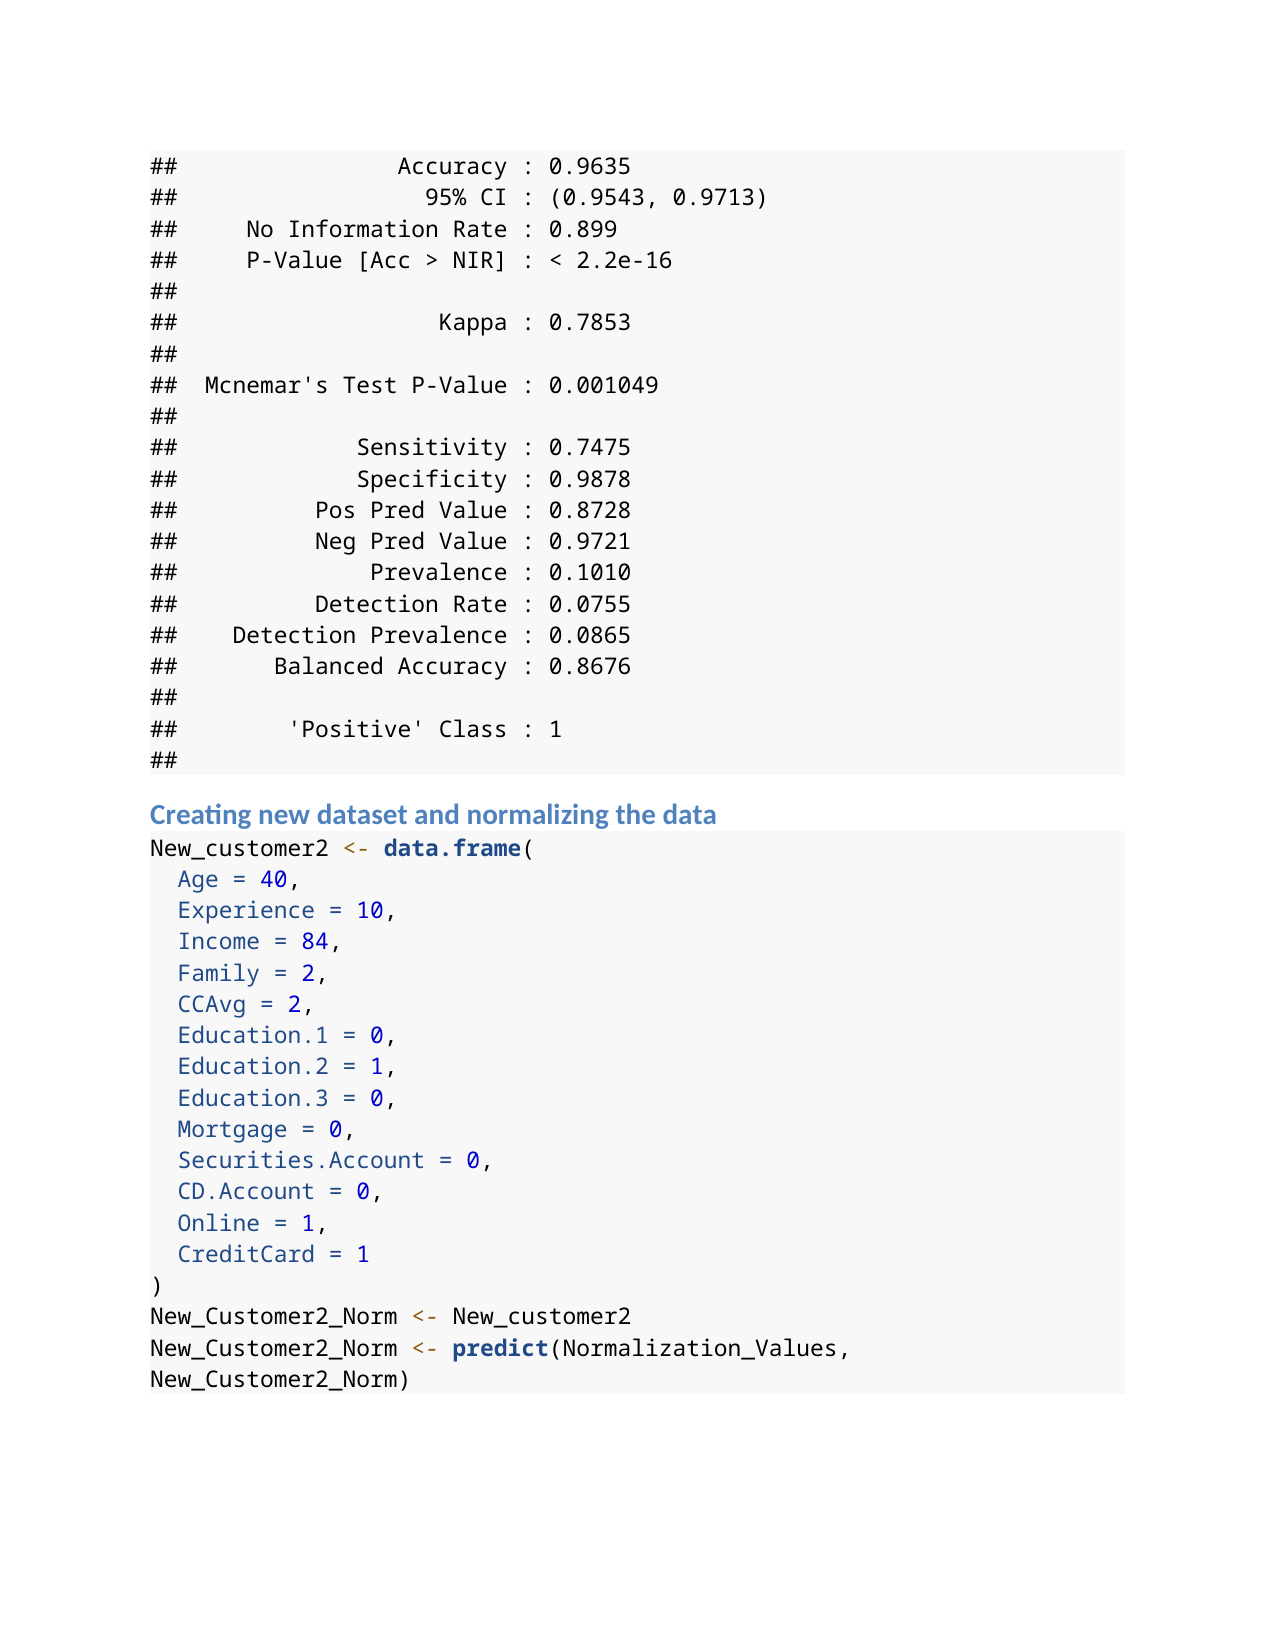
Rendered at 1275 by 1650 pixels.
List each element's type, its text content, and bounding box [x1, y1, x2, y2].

subtitle Creating new dataset and normalizing the data [150, 796, 1125, 831]
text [150, 150, 1125, 775]
text New_customer2 <- data.frame( Age = 40, Experience = 10, Income = 84, Family = 2, CCAvg = 2, Education.1 = 0, Education.2 = 1, Education.3 = 0, Mortgage = 0, Securities.Account = 0, CD.Account = 0, Online = 1, CreditCard = 1 ) New_Customer2_Norm <- New_customer2 New_Customer2_Norm <- predict(Normalization_Values, New_Customer2_Norm) [164, 831, 1125, 1394]
